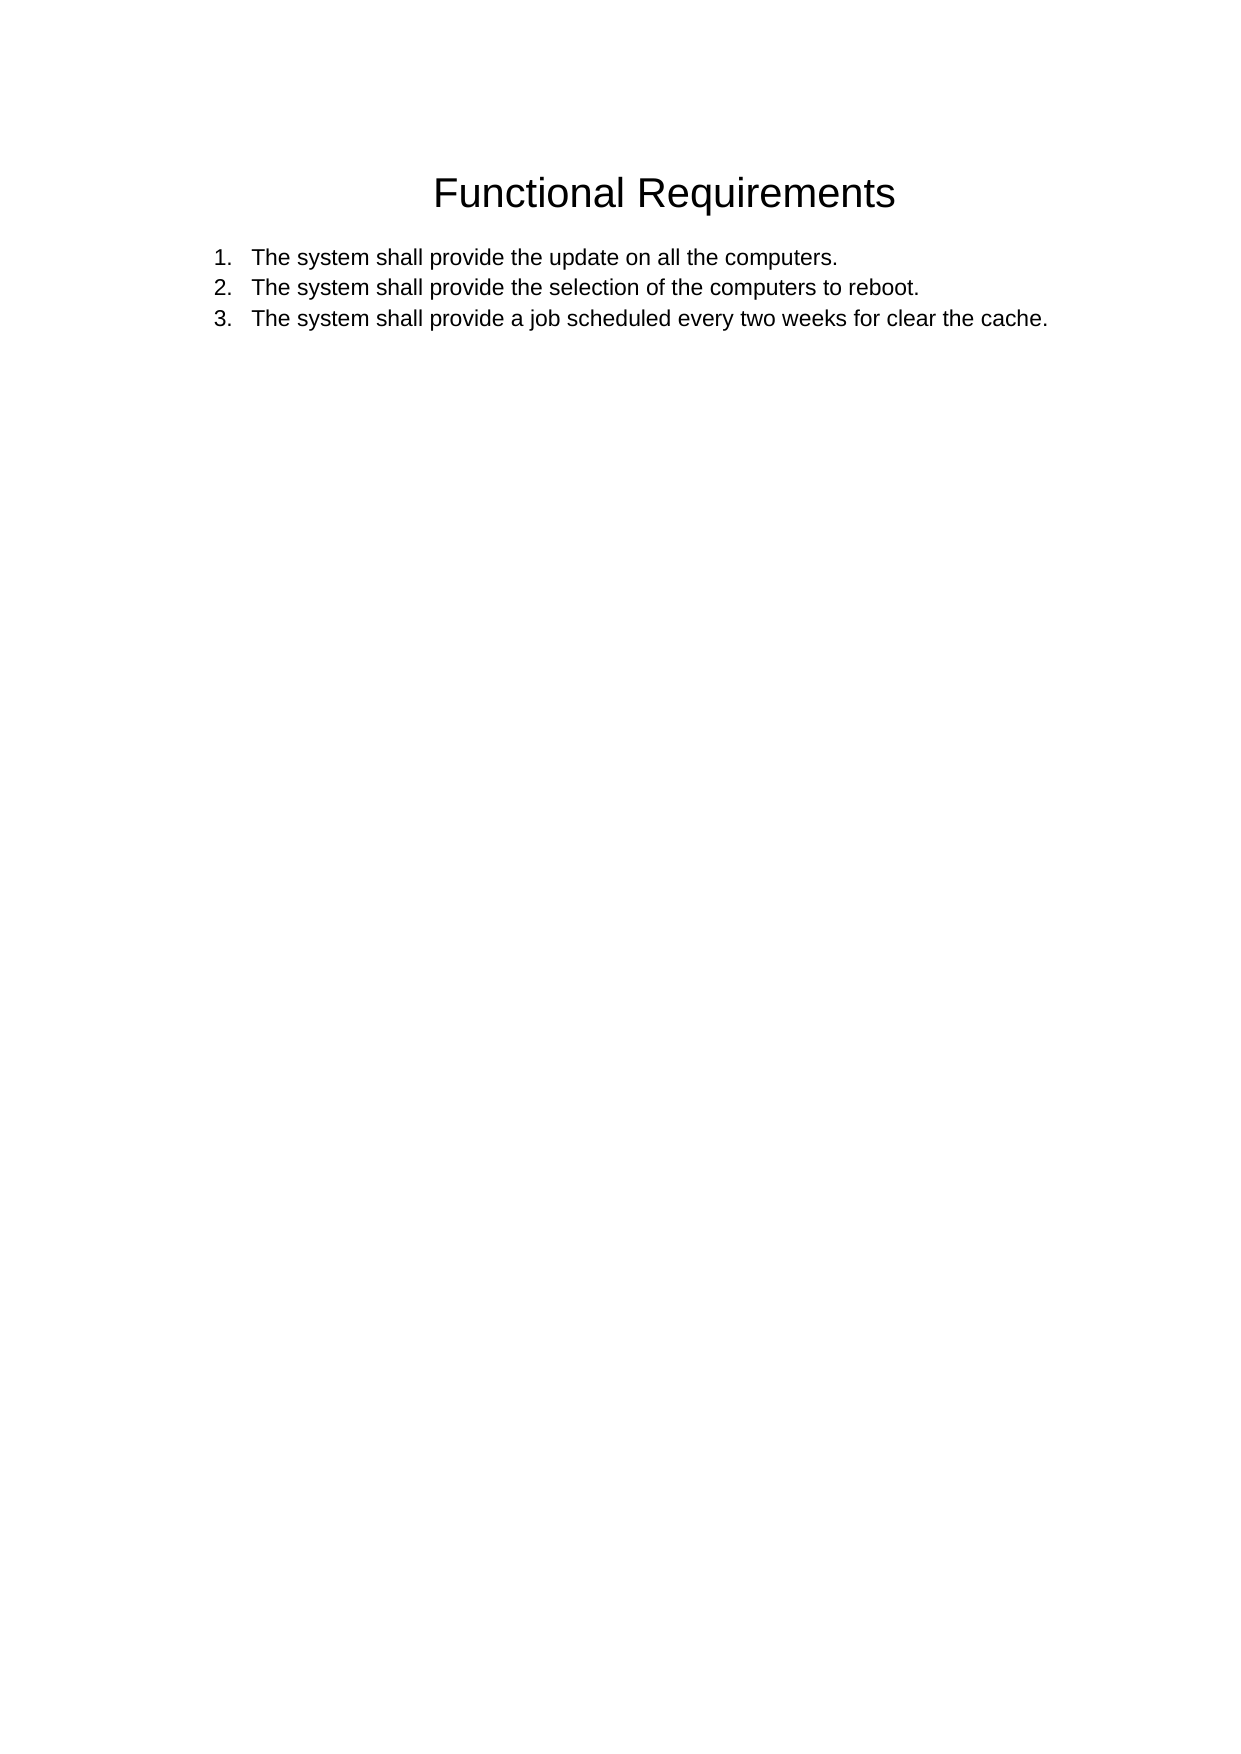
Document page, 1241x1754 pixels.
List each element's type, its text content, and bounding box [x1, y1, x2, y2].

subtitle Functional Requirements [177, 168, 1152, 216]
list The system shall provide a job scheduled every two weeks for clear the cache. [213, 304, 1152, 331]
list The system shall provide the update on all the computers. [213, 244, 1152, 270]
list The system shall provide the selection of the computers to reboot. [213, 274, 1152, 301]
